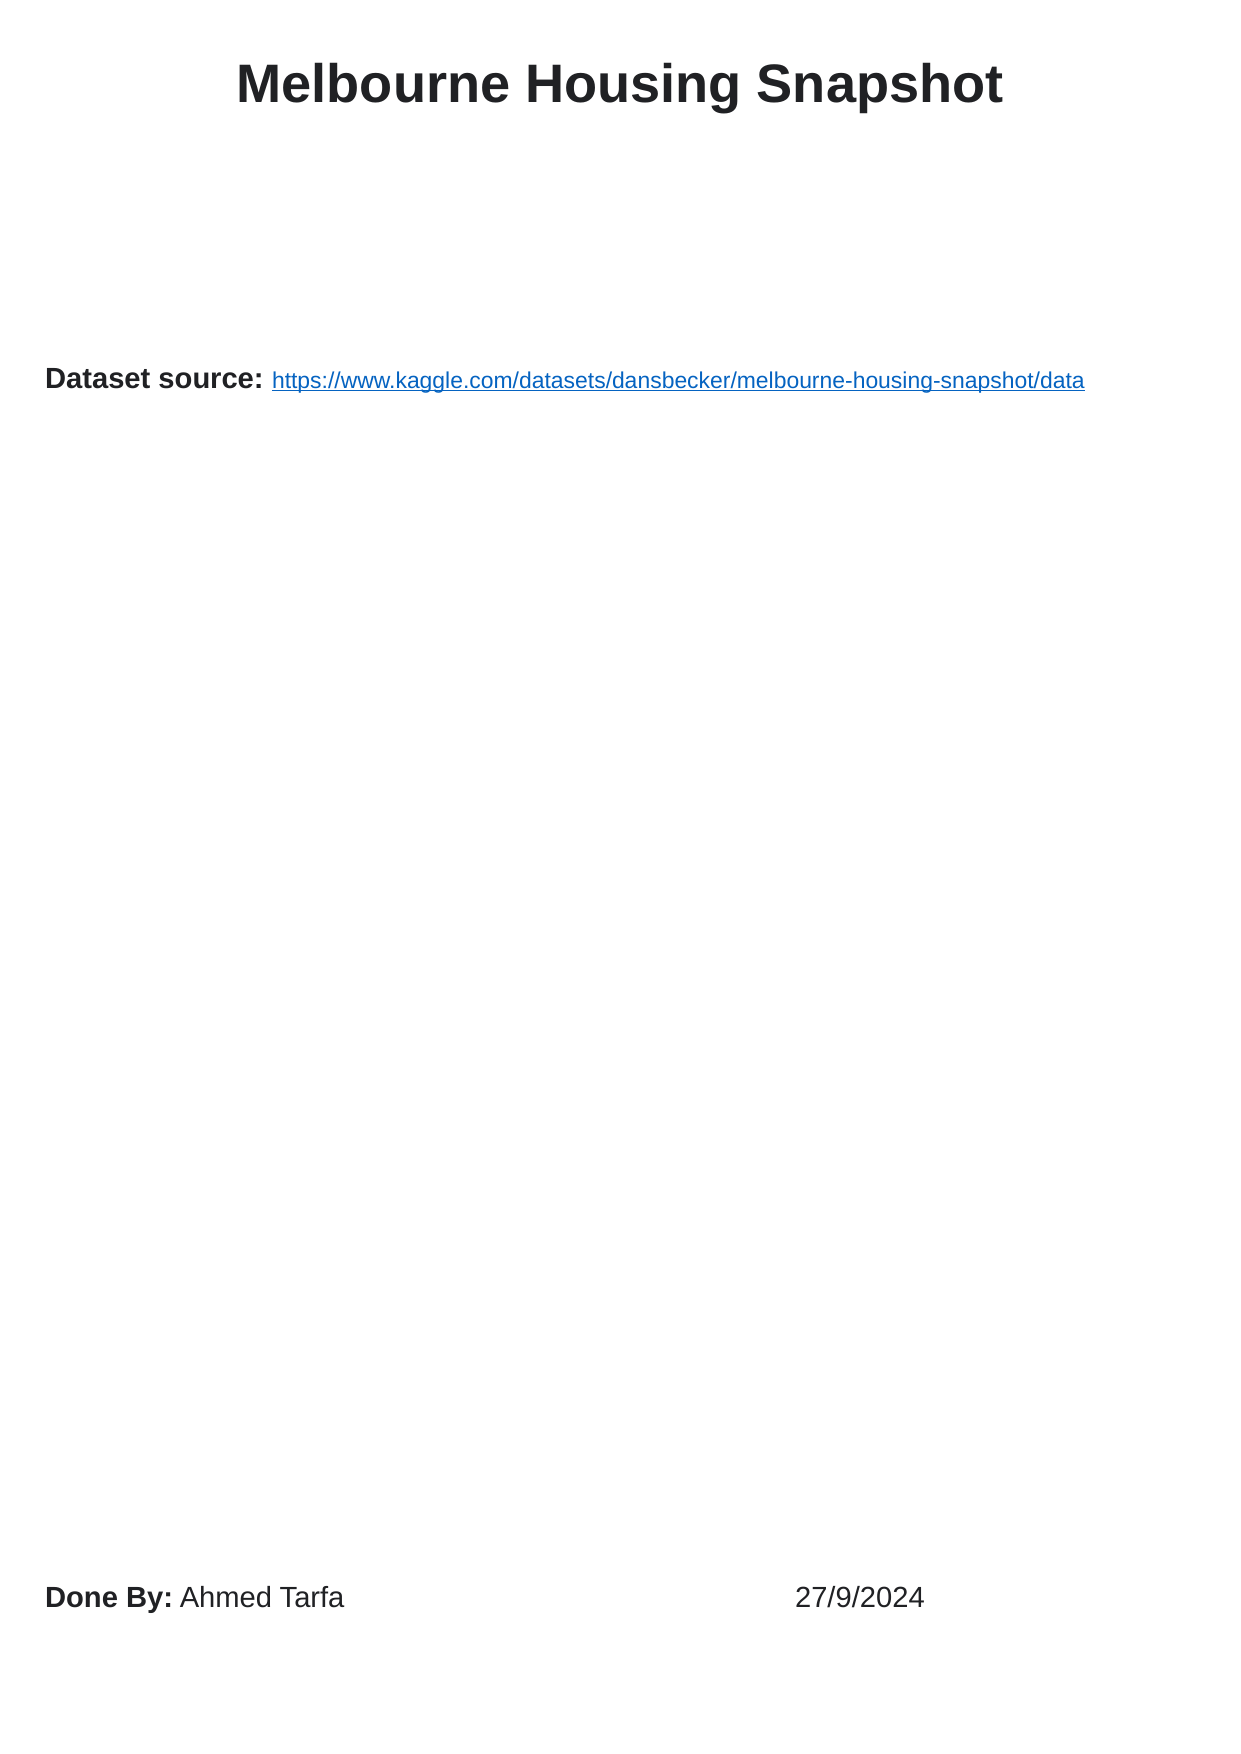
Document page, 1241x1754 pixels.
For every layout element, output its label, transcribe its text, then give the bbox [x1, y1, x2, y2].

text Done By: Ahmed Tarfa 27/9/2024 [45, 1545, 1195, 1614]
text Dataset source: https://www.kaggle.com/datasets/dansbecker/melbourne-housing-snapshot/data [45, 326, 1195, 395]
text Melbourne Housing Snapshot [45, 45, 1195, 114]
